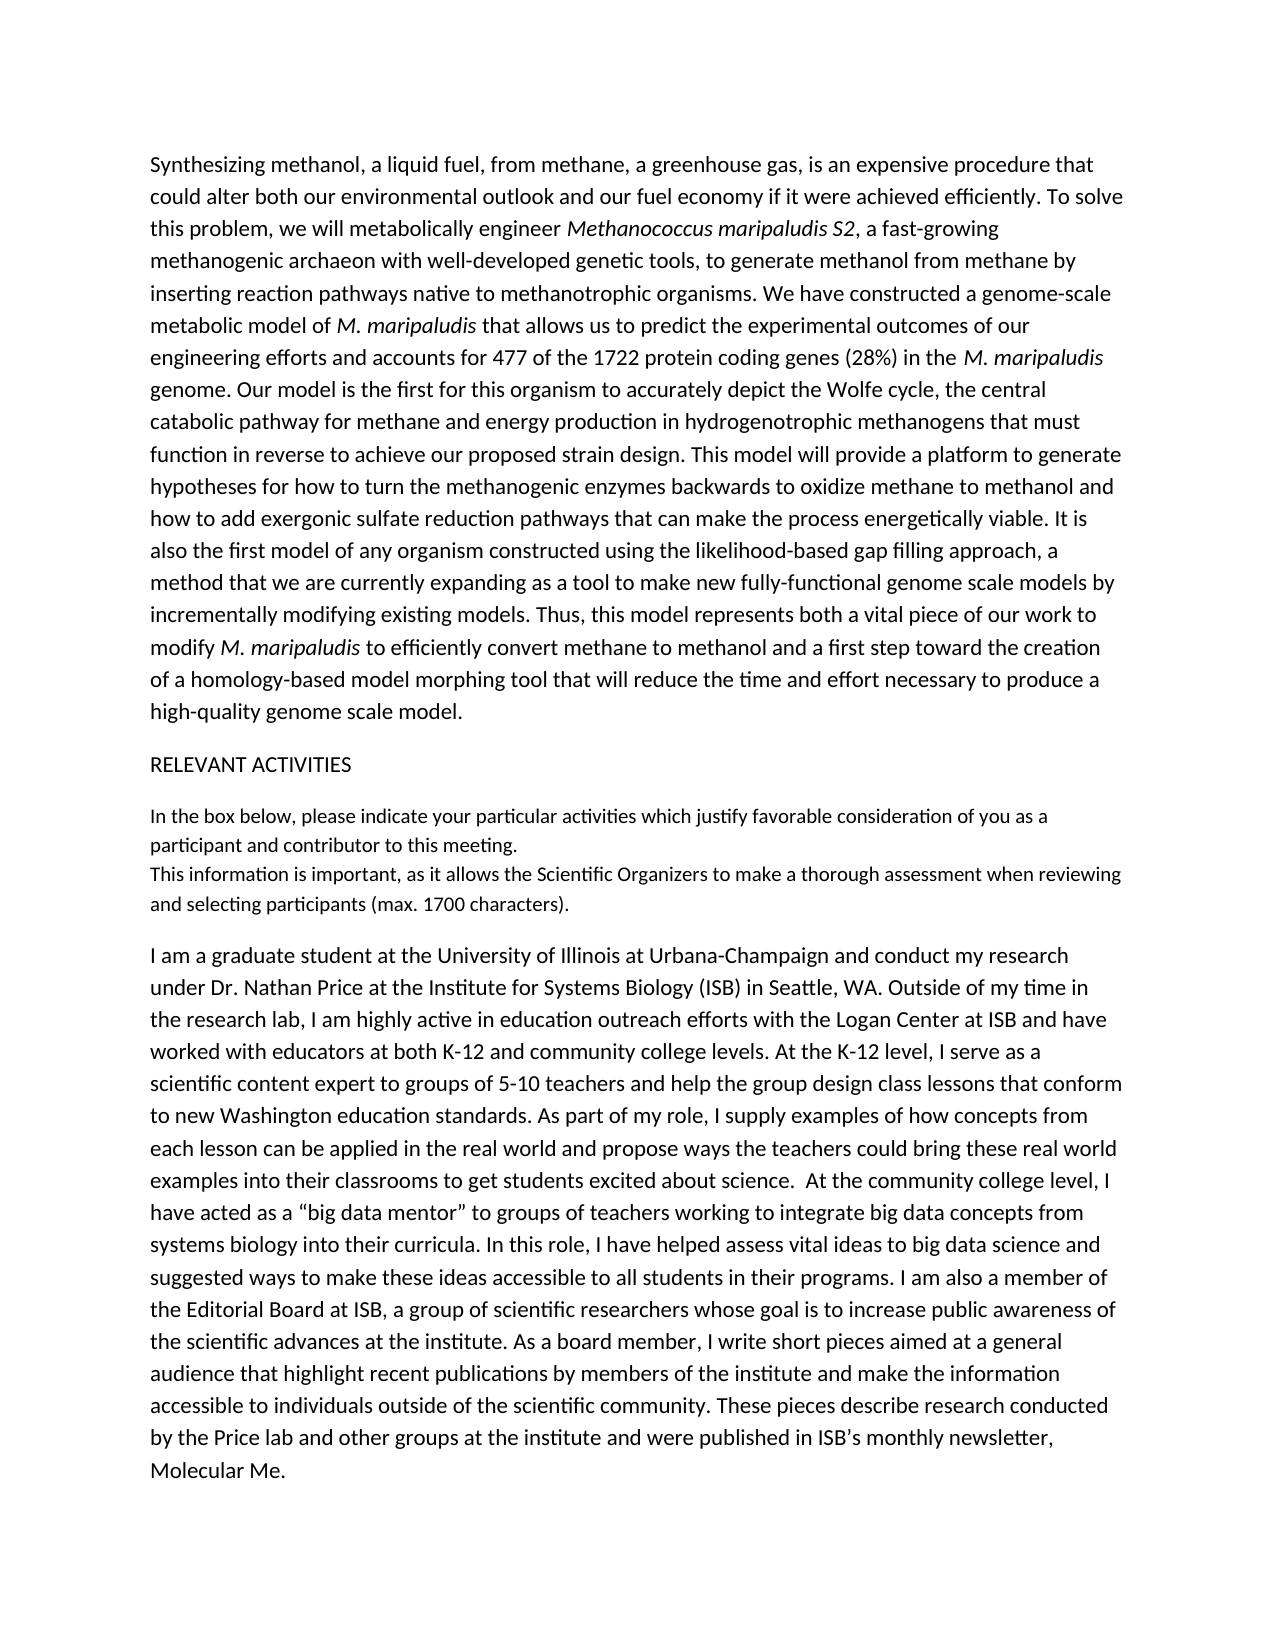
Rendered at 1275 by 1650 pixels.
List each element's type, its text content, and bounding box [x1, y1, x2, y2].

text In the box below, please indicate your particular activities which justify favorable consideration of you as a participant and contributor to this meeting. This information is important, as it allows the Scientific Organizers to make a thorough assessment when reviewing and selecting participants (max. 1700 characters). [150, 803, 1125, 916]
text I am a graduate student at the University of Illinois at Urbana-Champaign and conduct my research under Dr. Nathan Price at the Institute for Systems Biology (ISB) in Seattle, WA. Outside of my time in the research lab, I am highly active in education outreach efforts with the Logan Center at ISB and have worked with educators at both K-12 and community college levels. At the K-12 level, I serve as a scientific content expert to groups of 5-10 teachers and help the group design class lessons that conform to new Washington education standards. As part of my role, I supply examples of how concepts from each lesson can be applied in the real world and propose ways the teachers could bring these real world examples into their classrooms to get students excited about science. At the community college level, I have acted as a “big data mentor” to groups of teachers working to integrate big data concepts from systems biology into their curricula. In this role, I have helped assess vital ideas to big data science and suggested ways to make these ideas accessible to all students in their programs. I am also a member of the Editorial Board at ISB, a group of scientific researchers whose goal is to increase public awareness of the scientific advances at the institute. As a board member, I write short pieces aimed at a general audience that highlight recent publications by members of the institute and make the information accessible to individuals outside of the scientific community. These pieces describe research conducted by the Price lab and other groups at the institute and were published in ISB’s monthly newsletter, Molecular Me. [150, 941, 1125, 1484]
text Synthesizing methanol, a liquid fuel, from methane, a greenhouse gas, is an expensive procedure that could alter both our environmental outlook and our fuel economy if it were achieved efficiently. To solve this problem, we will metabolically engineer Methanococcus maripaludis S2, a fast-growing methanogenic archaeon with well-developed genetic tools, to generate methanol from methane by inserting reaction pathways native to methanotrophic organisms. We have constructed a genome-scale metabolic model of M. maripaludis that allows us to predict the experimental outcomes of our engineering efforts and accounts for 477 of the 1722 protein coding genes (28%) in the M. maripaludis genome. Our model is the first for this organism to accurately depict the Wolfe cycle, the central catabolic pathway for methane and energy production in hydrogenotrophic methanogens that must function in reverse to achieve our proposed strain design. This model will provide a platform to generate hypotheses for how to turn the methanogenic enzymes backwards to oxidize methane to methanol and how to add exergonic sulfate reduction pathways that can make the process energetically viable. It is also the first model of any organism constructed using the likelihood-based gap filling approach, a method that we are currently expanding as a tool to make new fully-functional genome scale models by incrementally modifying existing models. Thus, this model represents both a vital piece of our work to modify M. maripaludis to efficiently convert methane to methanol and a first step toward the creation of a homology-based model morphing tool that will reduce the time and effort necessary to produce a high-quality genome scale model. [150, 150, 1125, 725]
text RELEVANT ACTIVITIES [150, 750, 1125, 778]
